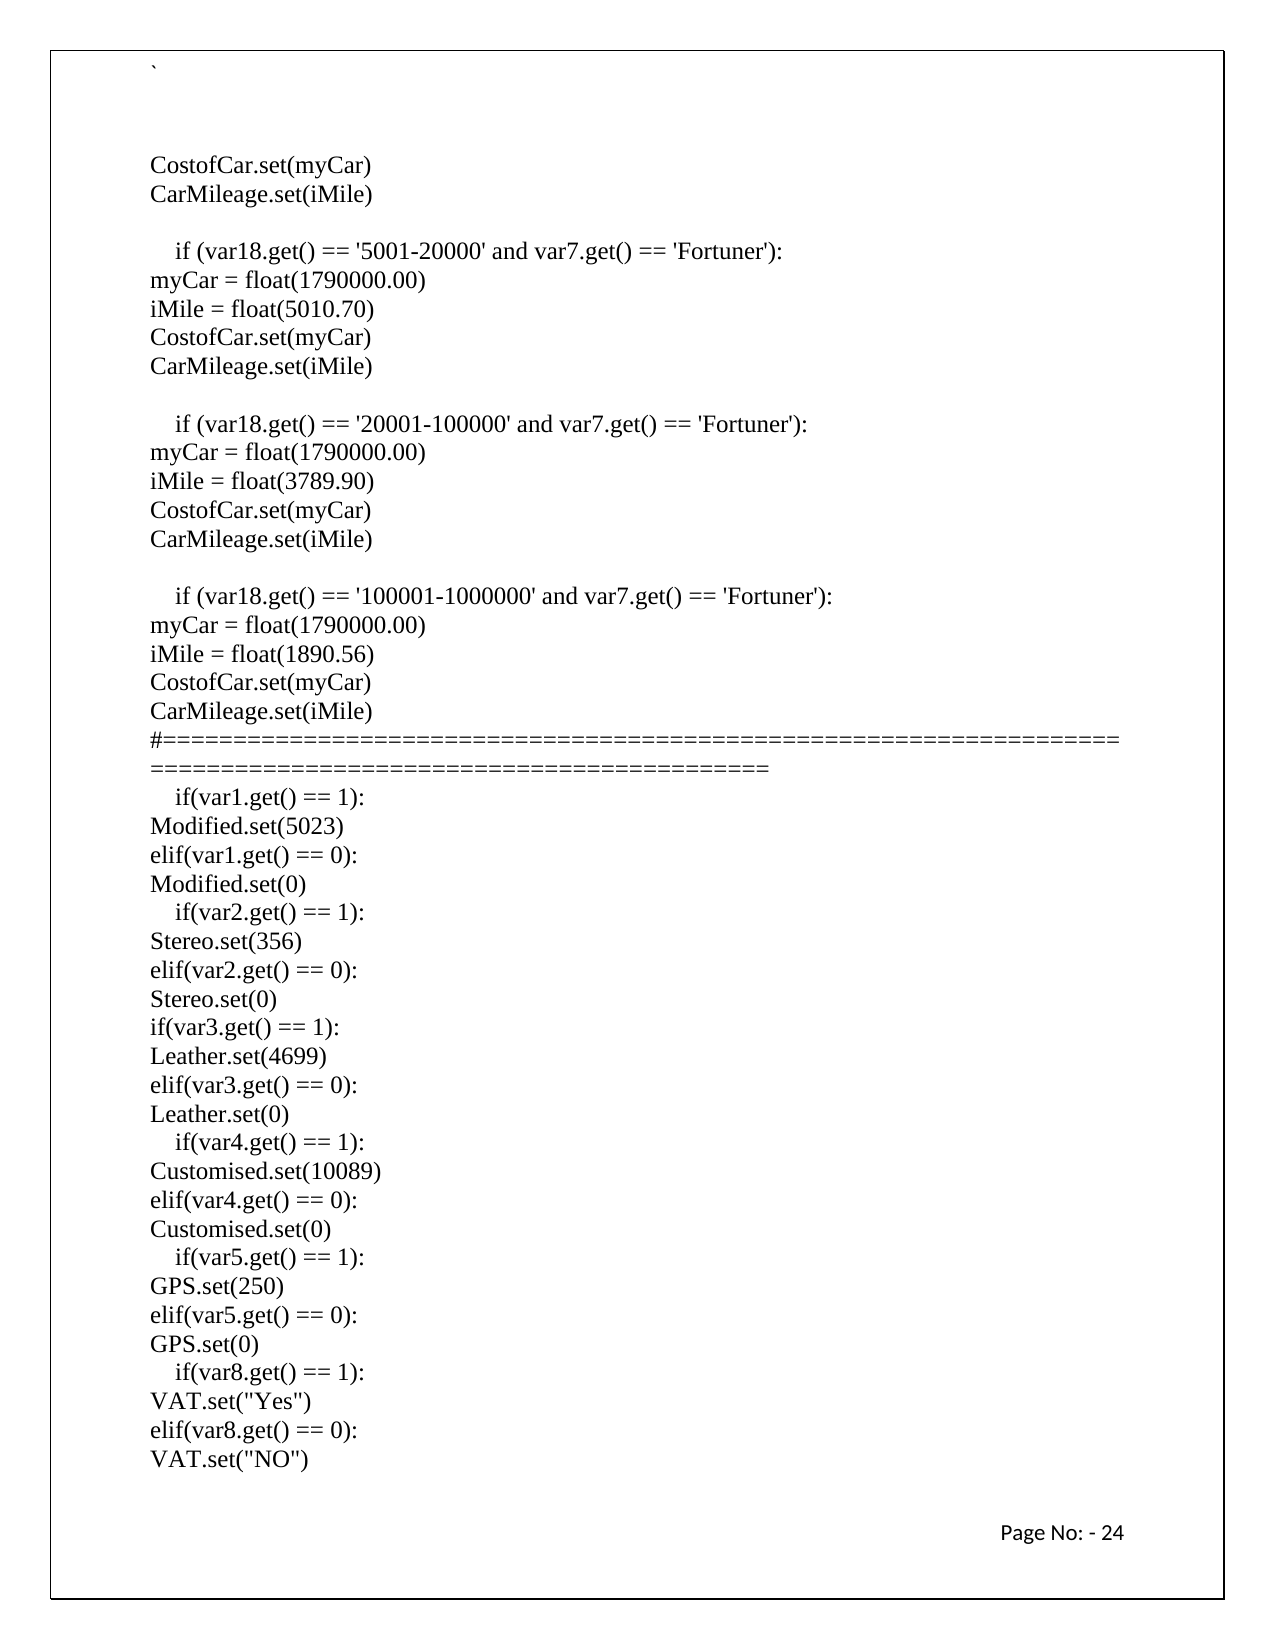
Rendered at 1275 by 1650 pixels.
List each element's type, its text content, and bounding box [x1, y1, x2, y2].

text Stereo.set(356) [150, 926, 1124, 955]
text GPS.set(0) [150, 1329, 1124, 1357]
text CarMileage.set(iMile) [150, 696, 1124, 725]
text VAT.set("NO") [150, 1444, 1124, 1472]
text if(var2.get() == 1): [150, 897, 1124, 926]
text iMile = float(1890.56) [150, 639, 1124, 667]
text CostofCar.set(myCar) [150, 150, 1124, 179]
text #================================================================================================================ [150, 725, 1124, 782]
text GPS.set(250) [150, 1271, 1124, 1300]
text Stereo.set(0) [150, 984, 1124, 1012]
text if(var8.get() == 1): [150, 1357, 1124, 1386]
text myCar = float(1790000.00) [150, 437, 1124, 466]
text iMile = float(5010.70) [150, 294, 1124, 322]
text elif(var5.get() == 0): [150, 1300, 1124, 1329]
text if (var18.get() == '100001-1000000' and var7.get() == 'Fortuner'): [150, 581, 1124, 610]
text iMile = float(3789.90) [150, 466, 1124, 495]
text CarMileage.set(iMile) [150, 524, 1124, 552]
text elif(var8.get() == 0): [150, 1415, 1124, 1444]
text myCar = float(1790000.00) [150, 610, 1124, 639]
text myCar = float(1790000.00) [150, 265, 1124, 294]
text Leather.set(0) [150, 1099, 1124, 1127]
text CarMileage.set(iMile) [150, 351, 1124, 380]
text Modified.set(0) [150, 869, 1124, 897]
text Customised.set(0) [150, 1214, 1124, 1242]
text CostofCar.set(myCar) [150, 495, 1124, 524]
text if(var5.get() == 1): [150, 1242, 1124, 1271]
text if(var3.get() == 1): [150, 1012, 1124, 1041]
text CostofCar.set(myCar) [150, 322, 1124, 351]
text elif(var3.get() == 0): [150, 1070, 1124, 1099]
text Leather.set(4699) [150, 1041, 1124, 1070]
text if(var1.get() == 1): [150, 782, 1124, 811]
text CarMileage.set(iMile) [150, 179, 1124, 207]
text elif(var1.get() == 0): [150, 840, 1124, 869]
text if (var18.get() == '20001-100000' and var7.get() == 'Fortuner'): [150, 409, 1124, 437]
text Customised.set(10089) [150, 1156, 1124, 1185]
text if (var18.get() == '5001-20000' and var7.get() == 'Fortuner'): [150, 236, 1124, 265]
text elif(var2.get() == 0): [150, 955, 1124, 984]
text Modified.set(5023) [150, 811, 1124, 840]
text CostofCar.set(myCar) [150, 667, 1124, 696]
text if(var4.get() == 1): [150, 1127, 1124, 1156]
text VAT.set("Yes") [150, 1386, 1124, 1415]
text elif(var4.get() == 0): [150, 1185, 1124, 1214]
